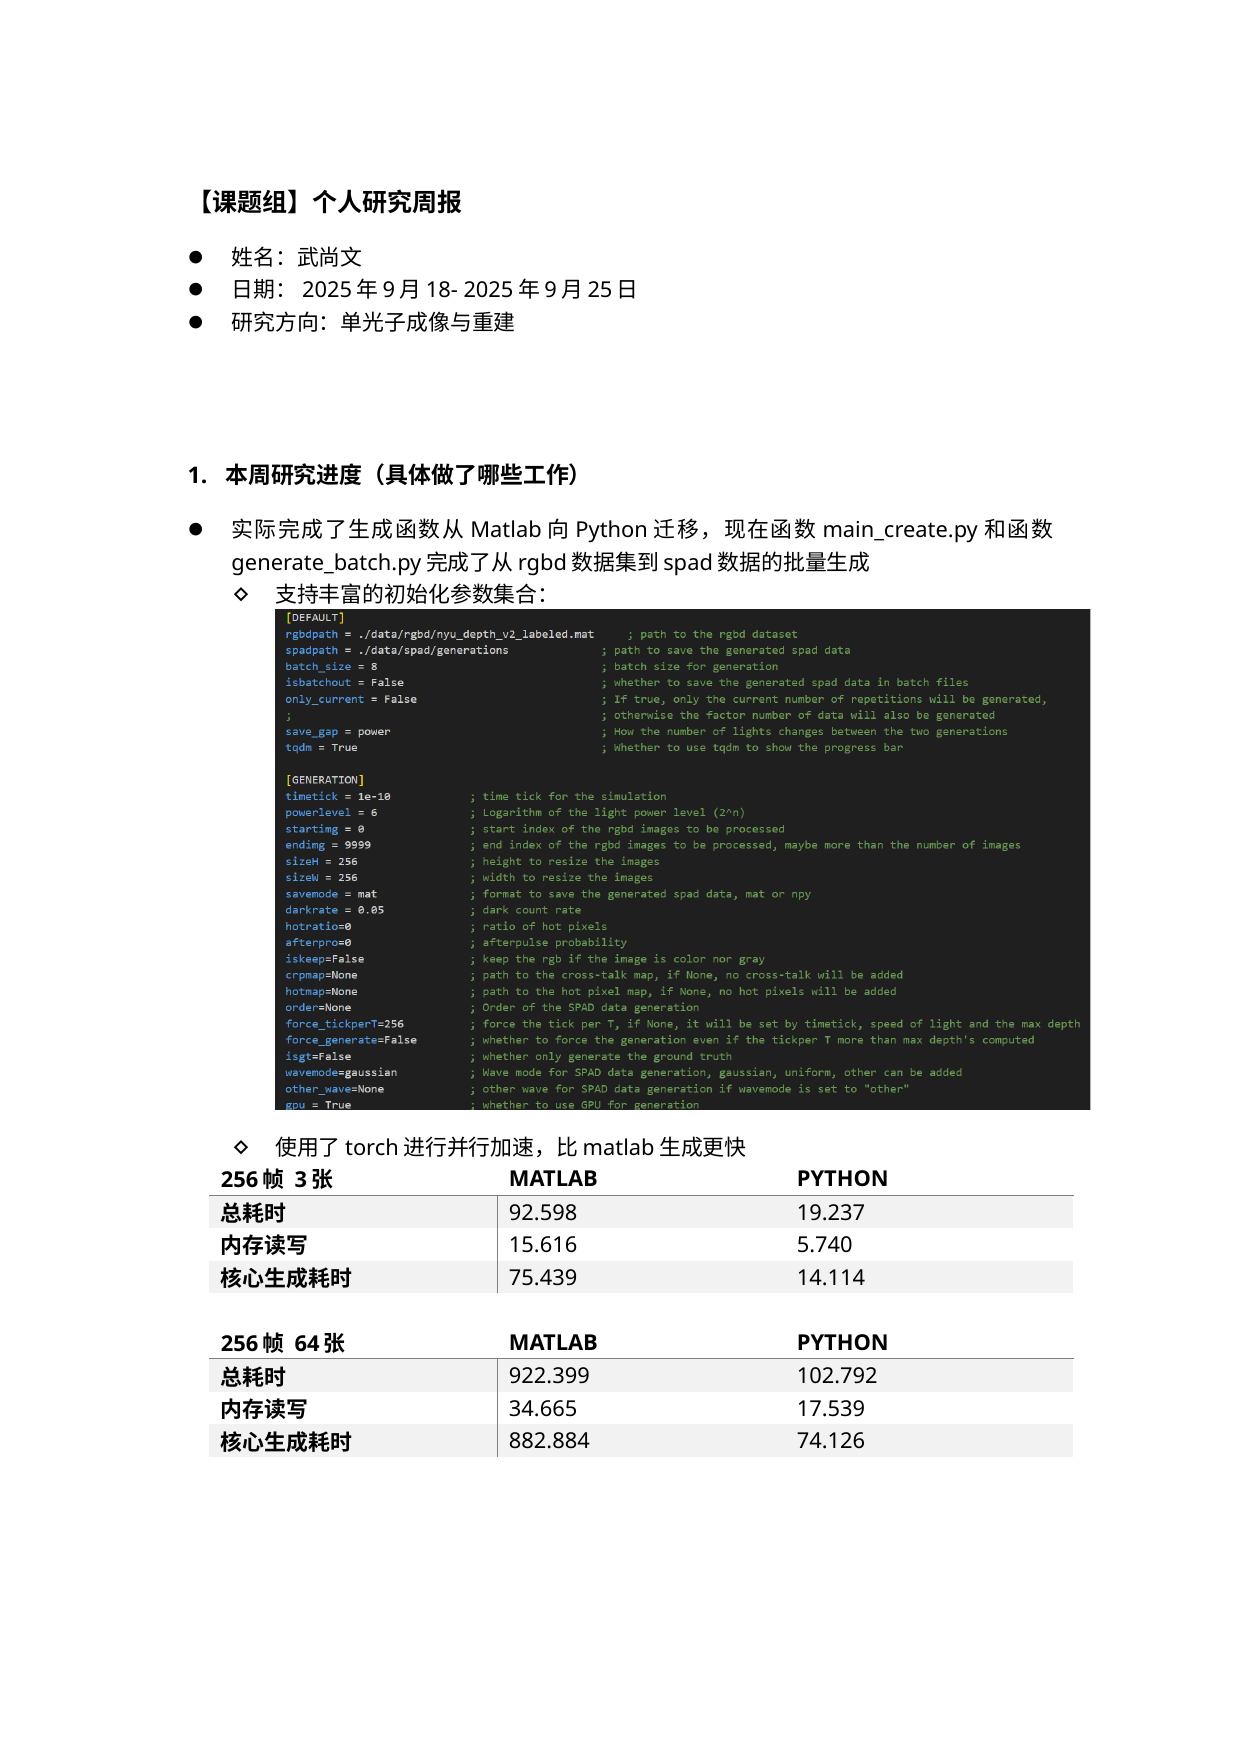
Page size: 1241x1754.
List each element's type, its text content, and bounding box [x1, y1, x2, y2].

list 本周研究进度（具体做了哪些工作） [187, 441, 1053, 506]
table_cell 882.884 [498, 1424, 785, 1457]
table_cell 34.665 [498, 1392, 785, 1424]
table_cell 总耗时 [209, 1196, 497, 1228]
table_header 256帧 64张 [209, 1326, 497, 1358]
table_cell 92.598 [498, 1196, 785, 1228]
table_cell 74.126 [785, 1424, 1073, 1457]
table_header Python [785, 1326, 1073, 1358]
table_header matlab [498, 1326, 785, 1358]
table_cell 75.439 [498, 1261, 785, 1293]
table_cell 5.740 [785, 1228, 1073, 1261]
table_cell 14.114 [785, 1261, 1073, 1293]
table_cell 总耗时 [209, 1359, 497, 1392]
list 实际完成了生成函数从Matlab向Python迁移，现在函数main_create.py和函数generate_batch.py完成了从rgbd数据集到spad数据的批量生成 [187, 512, 1053, 577]
table_cell 17.539 [785, 1392, 1073, 1424]
table_header matlab [498, 1162, 785, 1194]
table_cell 19.237 [785, 1196, 1073, 1228]
list 研究方向：单光子成像与重建 [187, 304, 1053, 337]
table_cell 102.792 [785, 1359, 1073, 1392]
list 使用了torch进行并行加速，比matlab生成更快 [231, 1129, 1053, 1162]
table_cell 922.399 [498, 1359, 785, 1392]
table_cell 内存读写 [209, 1228, 497, 1261]
table_cell 核心生成耗时 [209, 1424, 497, 1457]
table_header Python [785, 1162, 1073, 1194]
table_cell 核心生成耗时 [209, 1261, 497, 1293]
subtitle 【课题组】个人研究周报 [187, 168, 1053, 233]
list 日期： 2025年9月18- 2025年9月25日 [187, 272, 1053, 304]
table_header 256帧 3张 [209, 1162, 497, 1194]
picture [275, 609, 1091, 1110]
list 姓名：武尚文 [187, 239, 1053, 272]
table_cell 15.616 [498, 1228, 785, 1261]
table_cell 内存读写 [209, 1392, 497, 1424]
